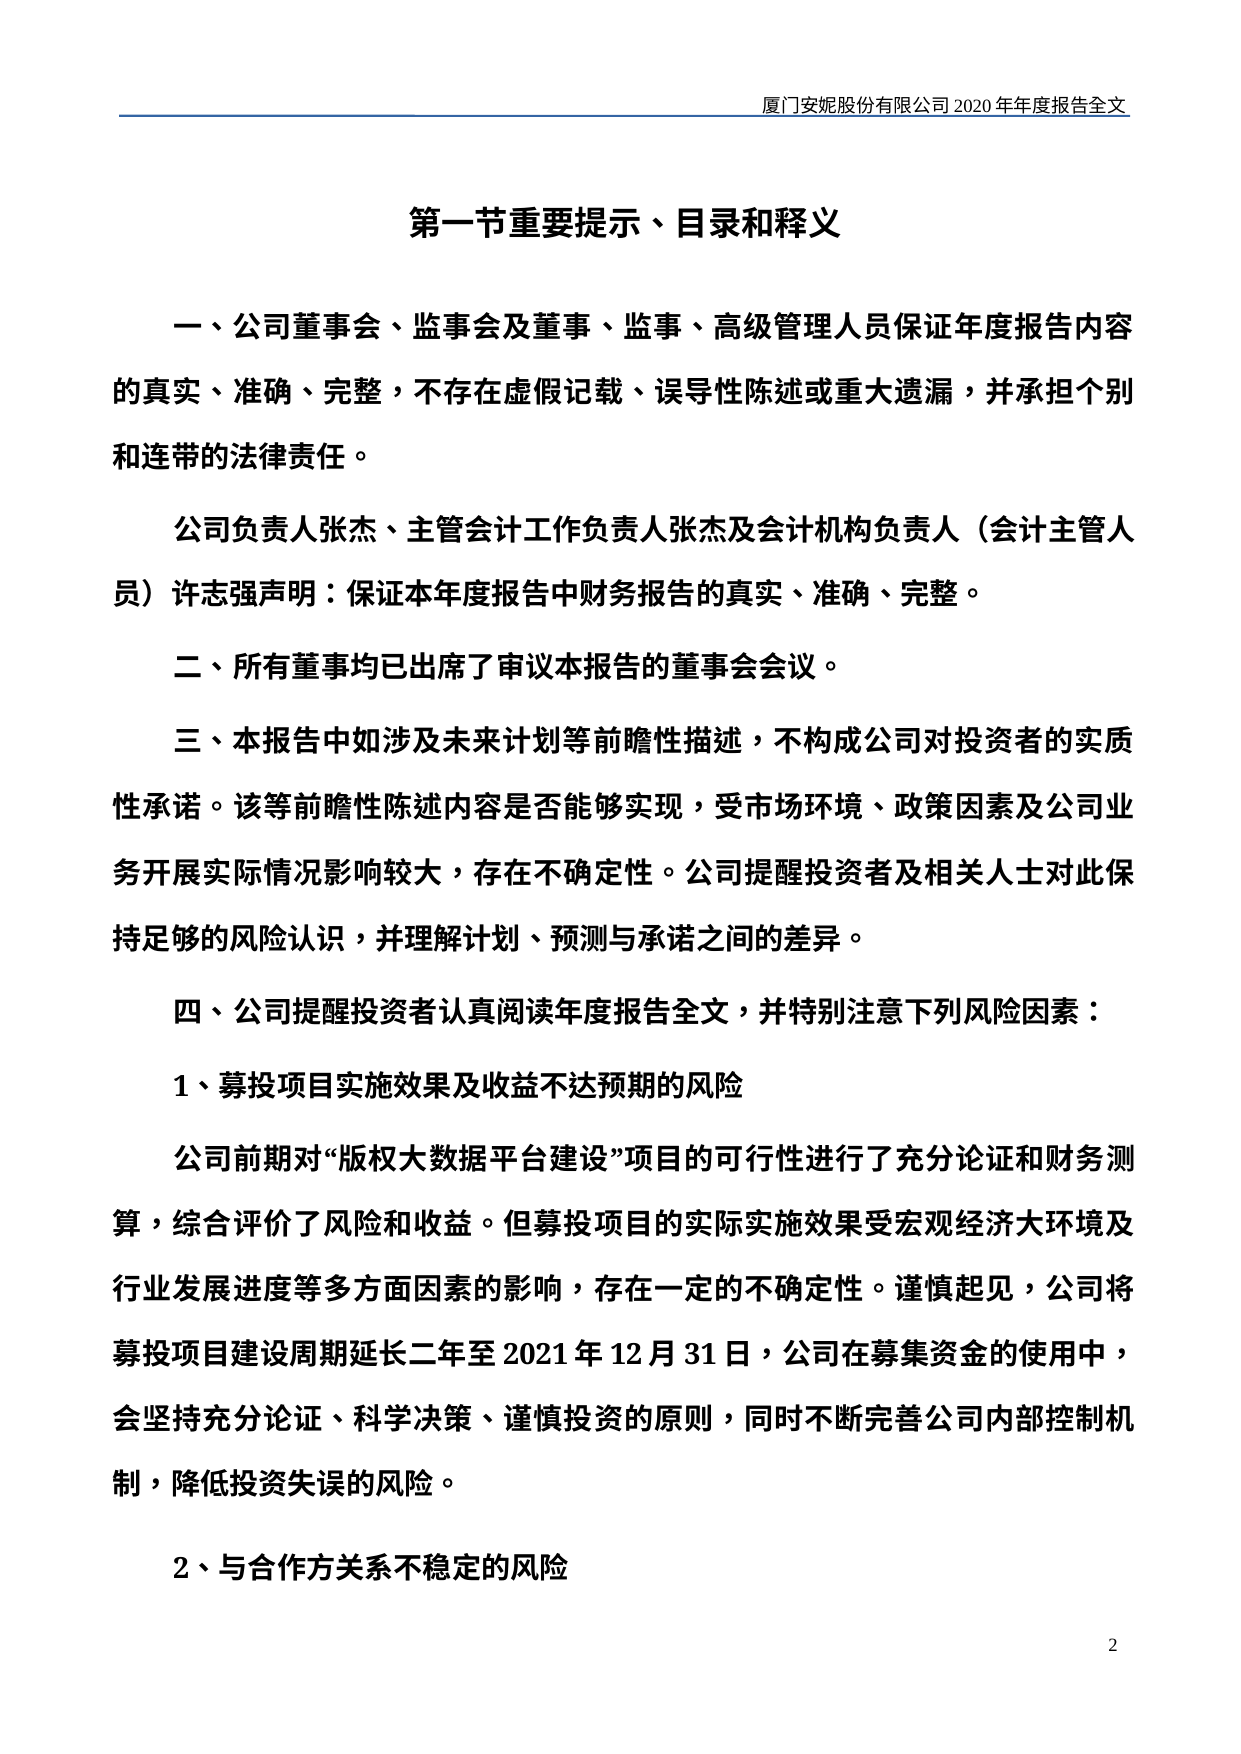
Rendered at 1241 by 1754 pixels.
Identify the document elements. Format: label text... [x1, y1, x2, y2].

text 公司负责人张杰、主管会计工作负责人张杰及会计机构负责人（会计主管人 员）许志强声明：保证本年度报告中财务报告的真实、准确、完整。 [112, 488, 1137, 617]
text 2、与合作方关系不稳定的风险 [112, 1547, 1137, 1587]
text 1、募投项目实施效果及收益不达预期的风险 [112, 1044, 1137, 1109]
text 三、 本报告中如涉及未来计划等前瞻性描述，不构成公司对投资者的实质 性承诺。该等前瞻性陈述内容是否能够实现，受市场环境、政策因素及公司业 务开展实际情况影响较大，存在不确定性。公司提醒投资者及相关人士对此保 持足够的风险认识，并理解计划、预测与承诺之间的差异。 [112, 699, 1137, 962]
text 公司前期对“版权大数据平台建设”项目的可行性进行了充分论证和财务测 算，综合评价了风险和收益。但募投项目的实际实施效果受宏观经济大环境及 行业发展进度等多方面因素的影响，存在一定的不确定性。谨慎起见，公司将 募投项目建设周期延长二年至2021年12月31日，公司在募集资金的使用中， 会坚持充分论证、科学决策、谨慎投资的原则，同时不断完善公司内部控制机 制，降低投资失误的风险。 [112, 1117, 1137, 1507]
text 四、 公司提醒投资者认真阅读年度报告全文，并特别注意下列风险因素： [112, 971, 1137, 1036]
text 一、 公司董事会、监事会及董事、监事、高级管理人员保证年度报告内容 的真实、准确、完整，不存在虚假记载、误导性陈述或重大遗漏，并承担个别 和连带的法律责任。 [112, 285, 1137, 480]
text 第一节重要提示、目录和释义 [112, 200, 1137, 246]
text 二、 所有董事均已出席了审议本报告的董事会会议。 [112, 626, 1137, 691]
